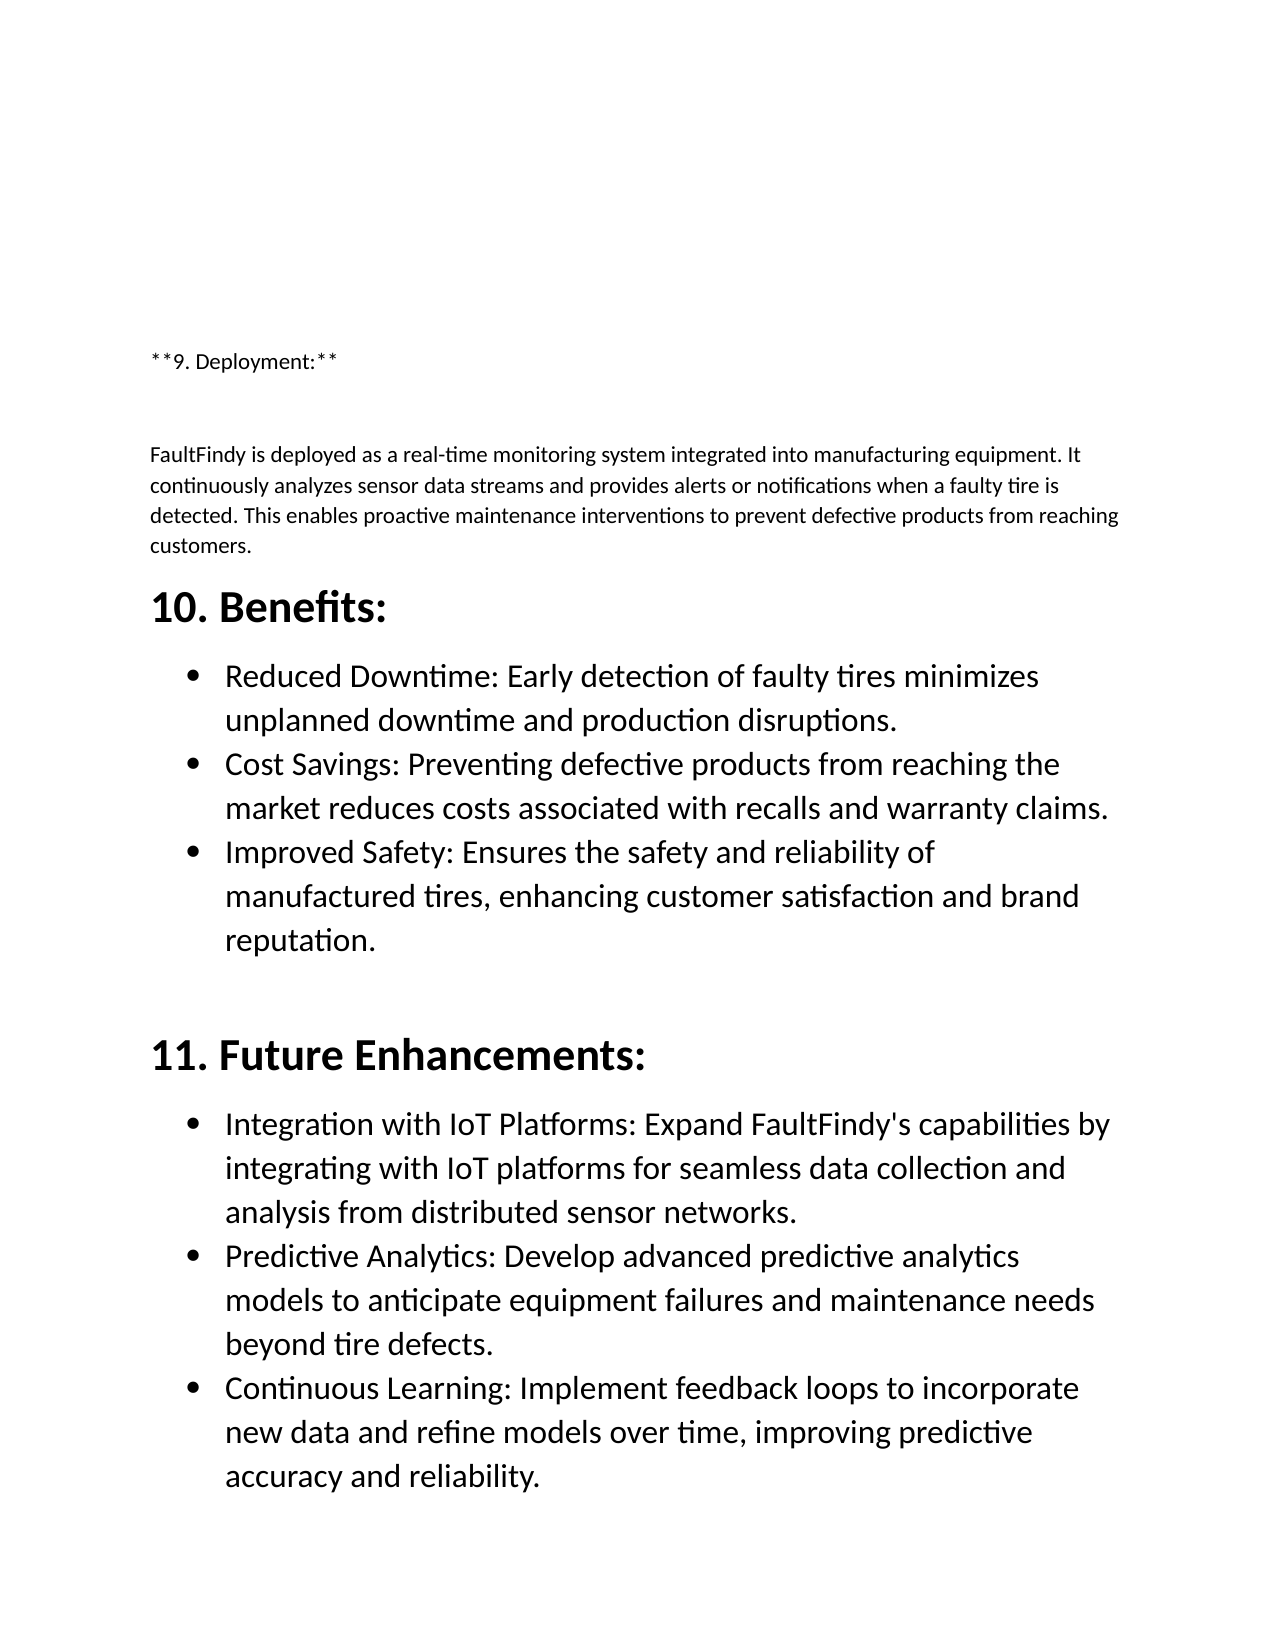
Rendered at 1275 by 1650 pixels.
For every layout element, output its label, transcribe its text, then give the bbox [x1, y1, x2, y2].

list Cost Savings: Preventing defective products from reaching the market reduces costs associated with recalls and warranty claims. [187, 743, 1125, 828]
text **9. Deployment:** [150, 347, 1125, 375]
list Predictive Analytics: Develop advanced predictive analytics models to anticipate equipment failures and maintenance needs beyond tire defects. [187, 1235, 1125, 1364]
text 10. Benefits: [150, 578, 1125, 634]
list Improved Safety: Ensures the safety and reliability of manufactured tires, enhancing customer satisfaction and brand reputation. [187, 831, 1125, 959]
list Integration with IoT Platforms: Expand FaultFindy's capabilities by integrating with IoT platforms for seamless data collection and analysis from distributed sensor networks. [187, 1103, 1125, 1232]
text FaultFindy is deployed as a real-time monitoring system integrated into manufacturing equipment. It continuously analyzes sensor data streams and provides alerts or notifications when a faulty tire is detected. This enables proactive maintenance interventions to prevent defective products from reaching customers. [150, 441, 1125, 559]
list Continuous Learning: Implement feedback loops to incorporate new data and refine models over time, improving predictive accuracy and reliability. [187, 1367, 1125, 1496]
text 11. Future Enhancements: [150, 1026, 1125, 1082]
list Reduced Downtime: Early detection of faulty tires minimizes unplanned downtime and production disruptions. [187, 655, 1125, 740]
